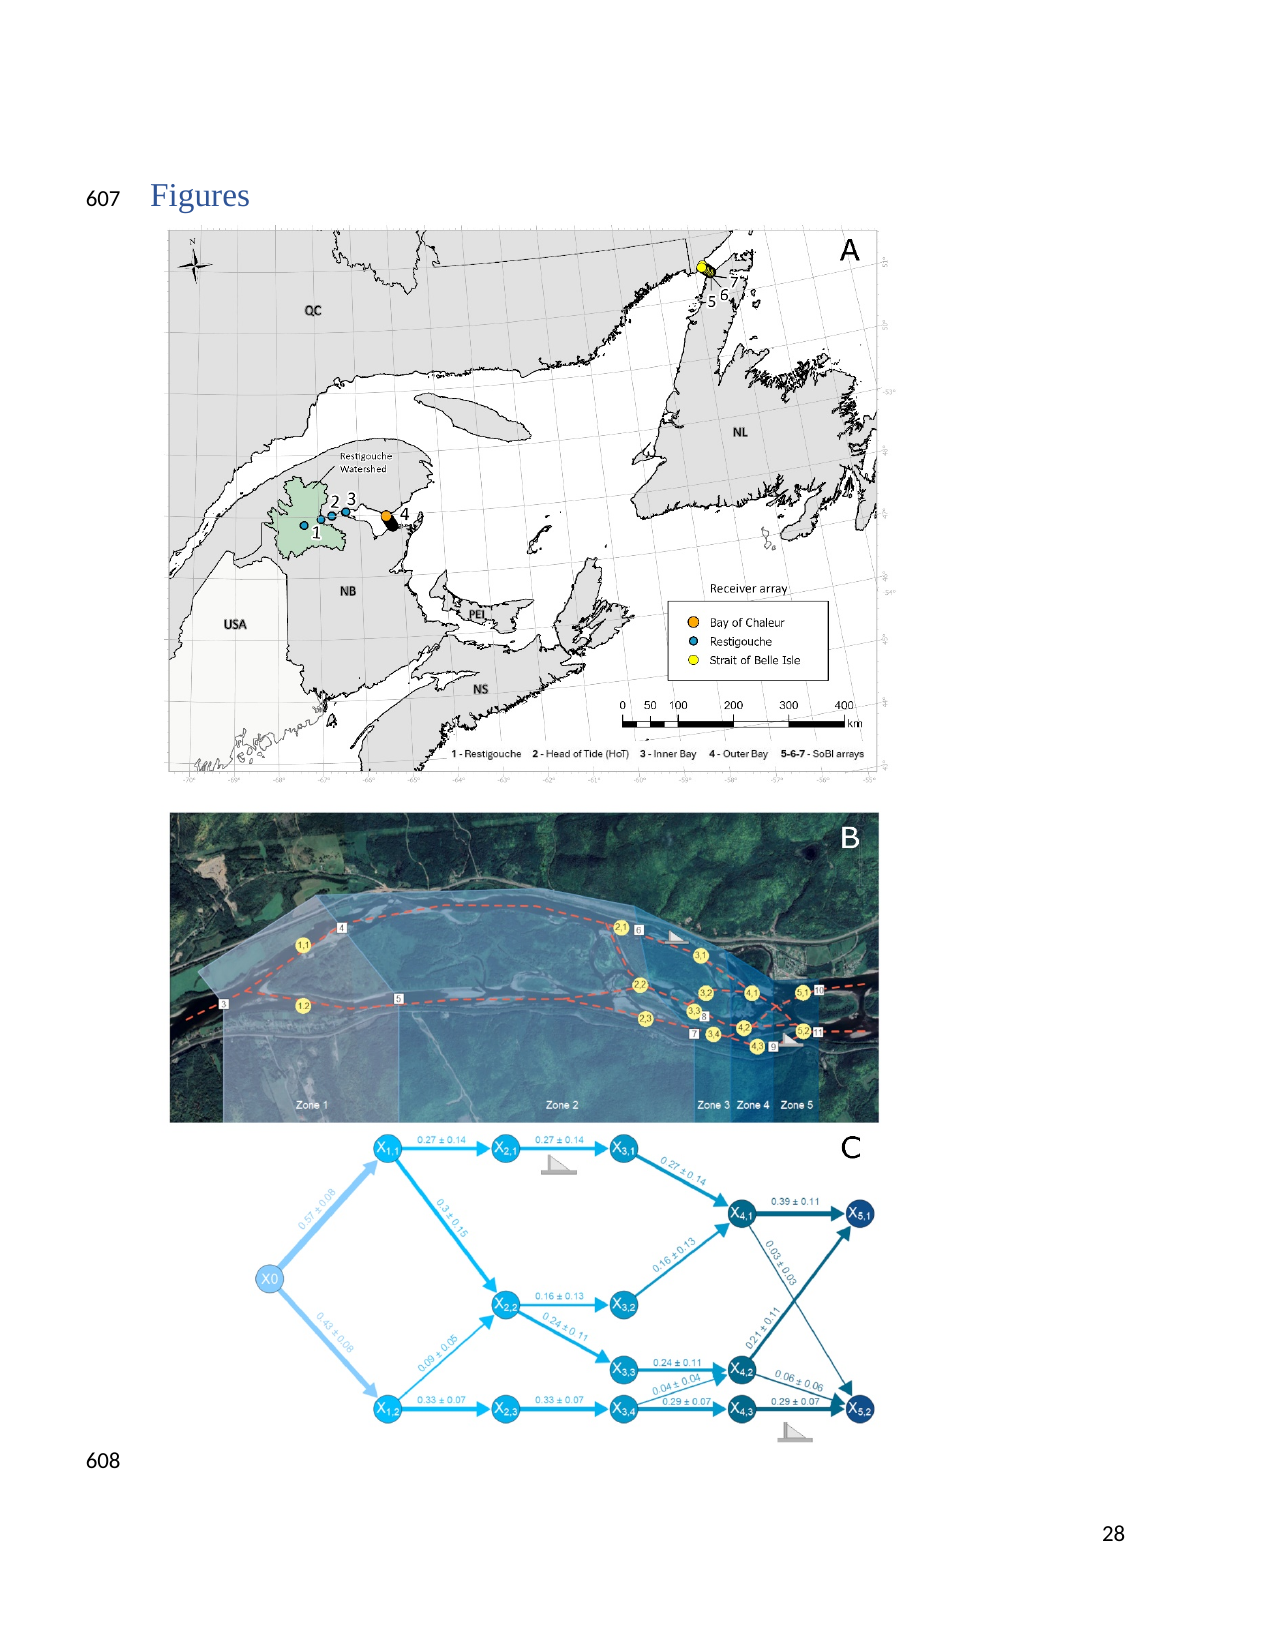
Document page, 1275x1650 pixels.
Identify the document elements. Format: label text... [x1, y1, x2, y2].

picture [150, 216, 904, 1469]
subtitle Figures [150, 175, 1125, 213]
